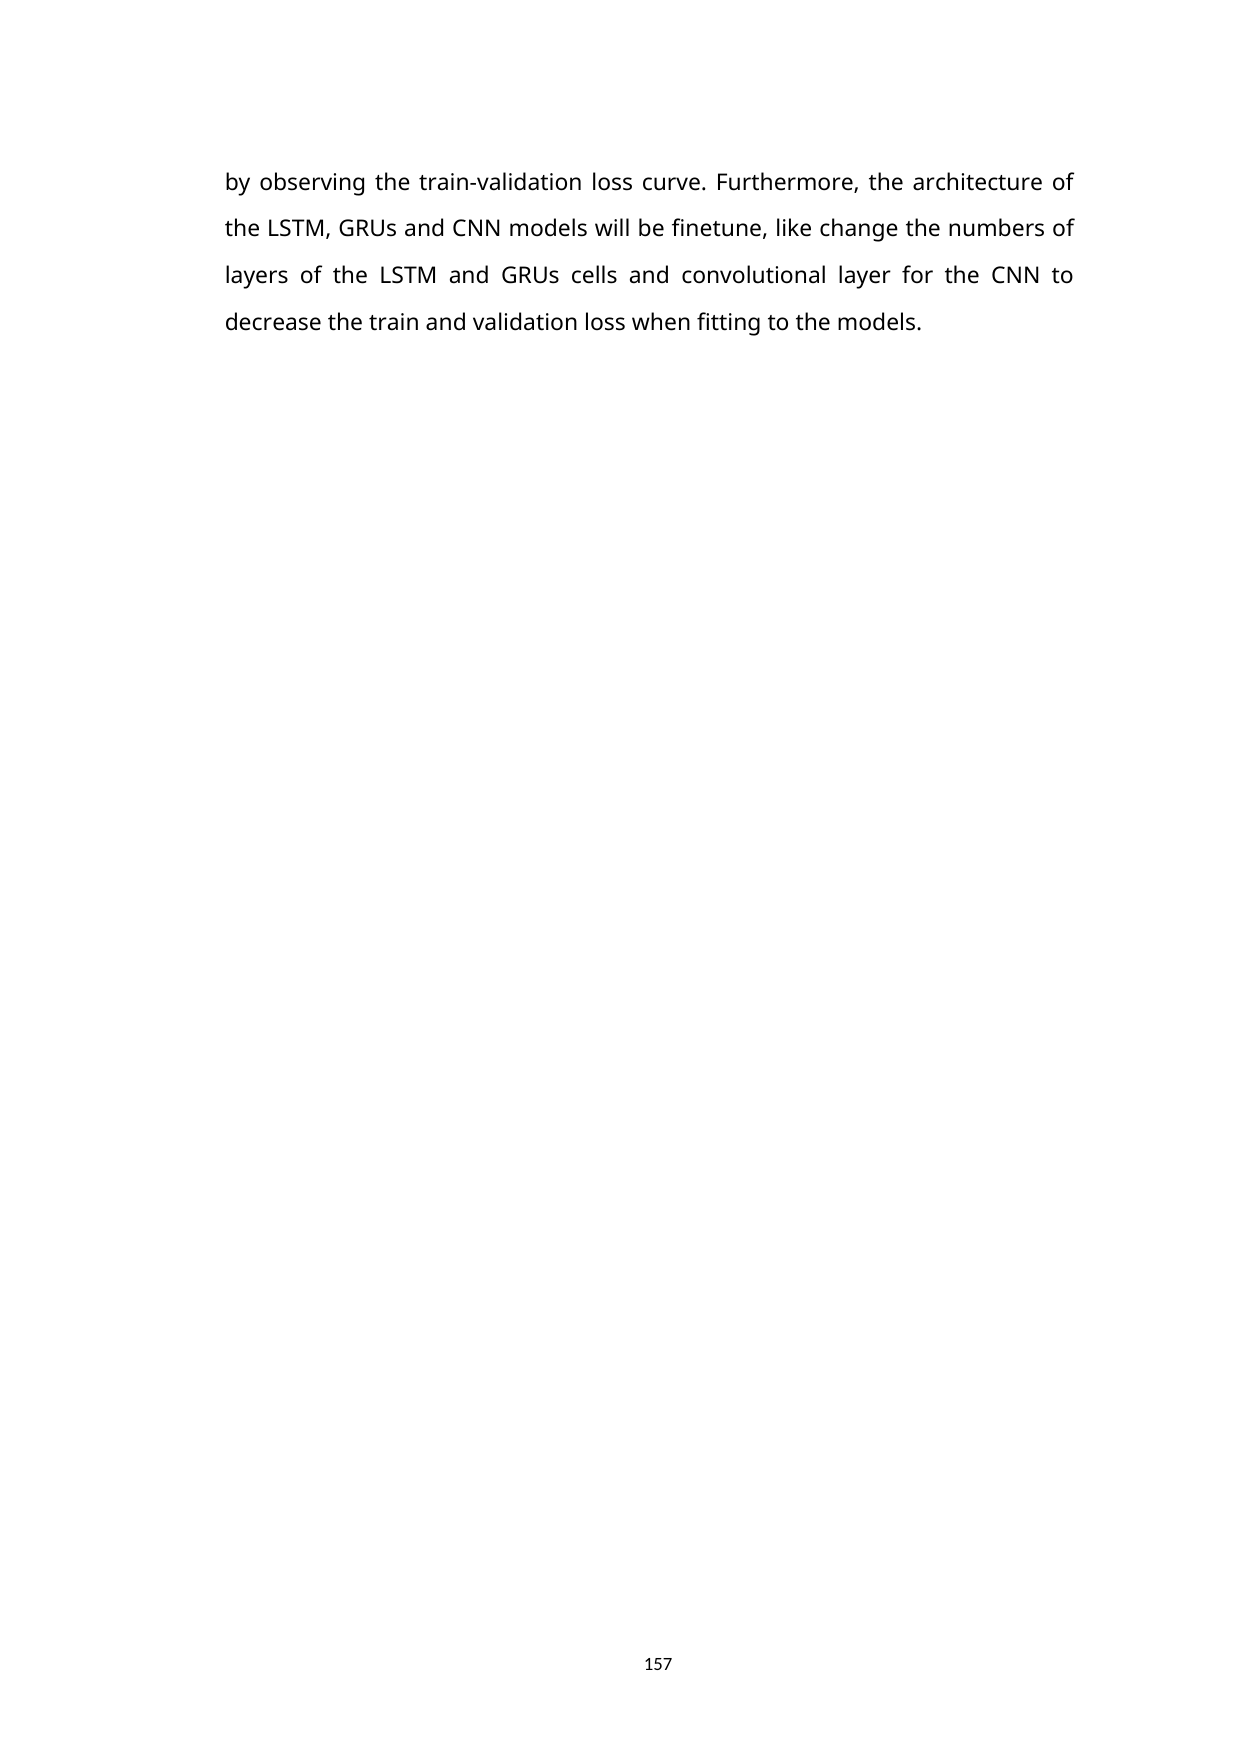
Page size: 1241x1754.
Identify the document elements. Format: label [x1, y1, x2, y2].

text [224, 165, 1075, 337]
